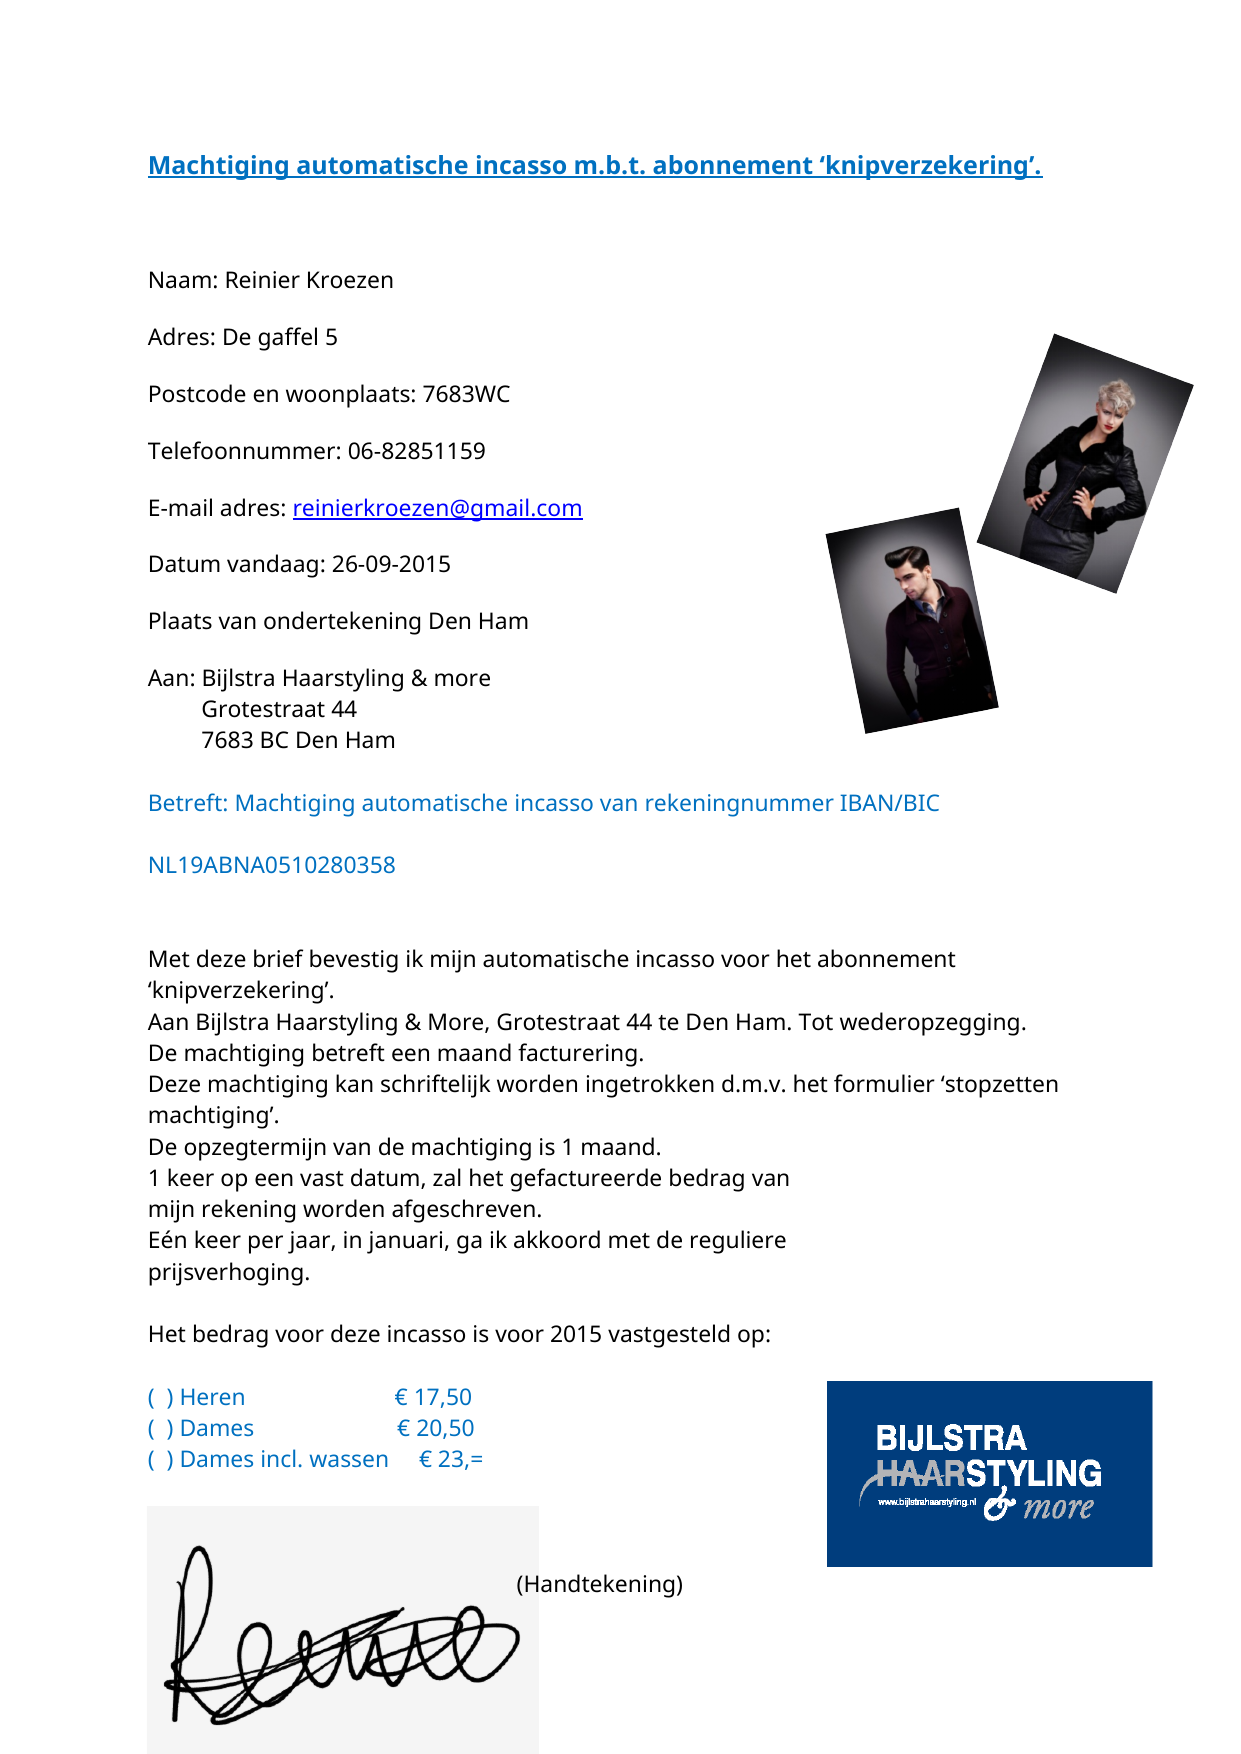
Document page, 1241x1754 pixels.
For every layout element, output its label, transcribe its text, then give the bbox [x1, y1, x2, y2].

picture [799, 1190, 1160, 1754]
text Met deze brief bevestig ik mijn automatische incasso voor het abonnement ‘knipverzekering’. [148, 943, 1093, 1006]
text Naam: Reinier Kroezen [148, 264, 1093, 296]
text Plaats van ondertekening Den Ham [148, 605, 1093, 636]
text (Handtekening) [443, 1568, 799, 1599]
text E-mail adres: reinierkroezen@gmail.com [148, 491, 1093, 523]
text Het bedrag voor deze incasso is voor 2015 vastgesteld op: [148, 1318, 799, 1349]
text Adres: De gaffel 5 [148, 321, 1093, 352]
text Grotestraat 44 [148, 693, 1093, 724]
picture [977, 348, 1193, 593]
text 1 keer op een vast datum, zal het gefactureerde bedrag van mijn rekening worden afgeschreven. [148, 1162, 1093, 1224]
picture [826, 523, 967, 548]
text 7683 BC Den Ham [148, 724, 1093, 756]
text ( ) Dames incl. wassen € 23,= [148, 1443, 799, 1474]
text Aan Bijlstra Haarstyling & More, Grotestraat 44 te Den Ham. Tot wederopzegging. [148, 1006, 1093, 1037]
text ( ) Heren € 17,50 [148, 1381, 799, 1412]
picture [846, 636, 989, 662]
text Betreft: Machtiging automatische incasso van rekeningnummer IBAN/BIC [148, 787, 1093, 818]
text Deze machtiging kan schriftelijk worden ingetrokken d.m.v. het formulier ‘stopzetten machtiging’. [148, 1068, 1093, 1131]
text Telefoonnummer: 06-82851159 [148, 435, 1093, 466]
text Datum vandaag: 26-09-2015 [148, 548, 1093, 579]
text ( ) Dames € 20,50 [148, 1412, 799, 1443]
text Aan: Bijlstra Haarstyling & more [148, 662, 1093, 693]
text NL19ABNA0510280358 [148, 849, 1093, 881]
text De opzegtermijn van de machtiging is 1 maand. [148, 1131, 1093, 1162]
text De machtiging betreft een maand facturering. [148, 1037, 1093, 1068]
picture [146, 1506, 539, 1754]
text Eén keer per jaar, in januari, ga ik akkoord met de reguliere prijsverhoging. [148, 1224, 799, 1287]
text Postcode en woonplaats: 7683WC [148, 378, 1093, 409]
text Machtiging automatische incasso m.b.t. abonnement ‘knipverzekering’. [148, 148, 1093, 182]
picture [835, 579, 978, 605]
